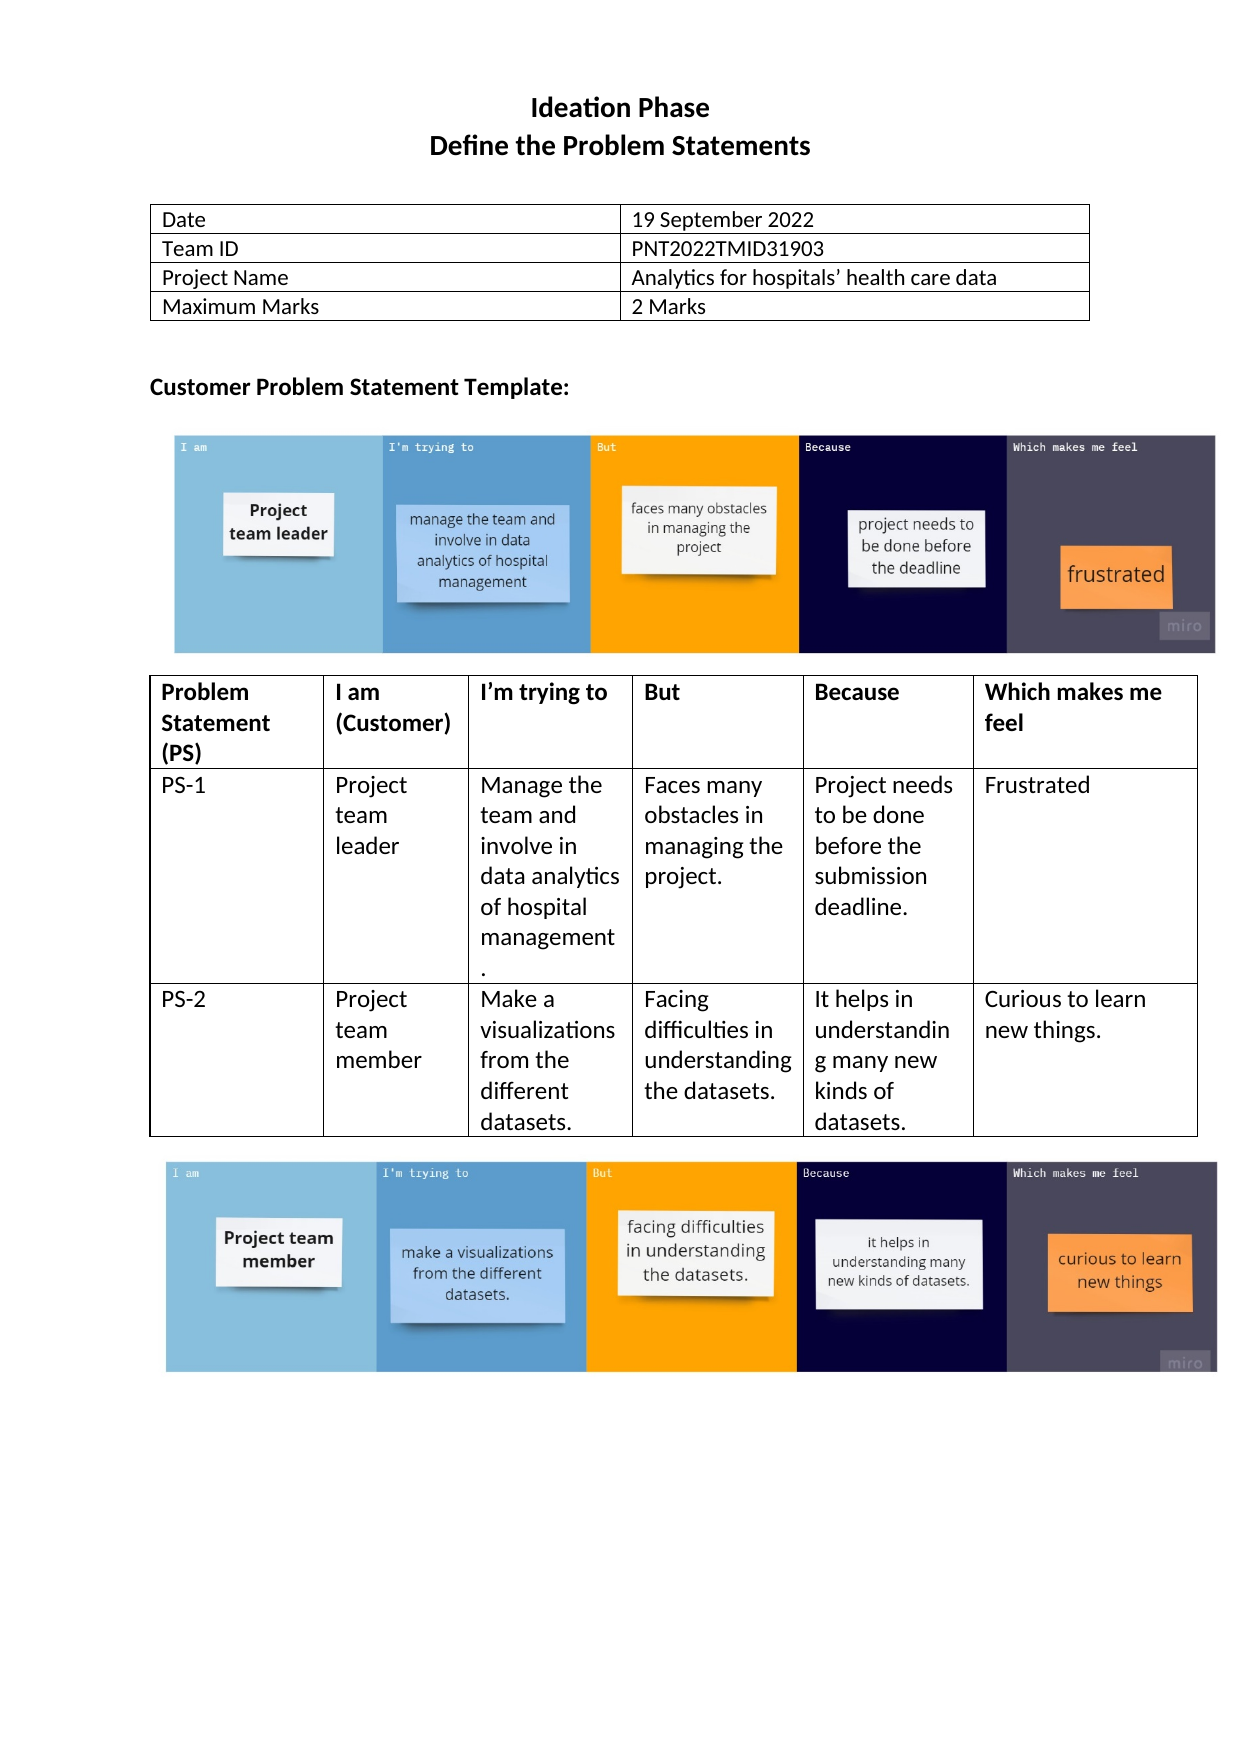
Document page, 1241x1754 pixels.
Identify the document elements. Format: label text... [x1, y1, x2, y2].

table_cell Faces many obstacles in managing the project. [633, 769, 803, 982]
table_header I am (Customer) [324, 676, 468, 768]
table_header Which makes me feel [974, 676, 1197, 768]
table_cell Maximum Marks [151, 292, 620, 320]
text Customer Problem Statement Template: [150, 371, 1090, 401]
table_cell Make a visualizations from the different datasets. [469, 984, 632, 1136]
table_cell Facing difficulties in understanding the datasets. [633, 984, 803, 1136]
table_cell Project Name [151, 263, 620, 291]
table_cell Project team member [324, 984, 468, 1136]
table_header But [633, 676, 803, 768]
text Ideation Phase [150, 89, 1090, 124]
table_cell It helps in understanding many new kinds of datasets. [804, 984, 973, 1136]
table_cell Manage the team and involve in data analytics of hospital management. [469, 769, 632, 982]
table_header 19 September 2022 [621, 205, 1089, 233]
table_cell Project team leader [324, 769, 468, 982]
table_cell Frustrated [974, 769, 1197, 982]
table_cell Team ID [151, 234, 620, 262]
table_cell PS-2 [151, 984, 323, 1136]
table_cell PNT2022TMID31903 [621, 234, 1089, 262]
table_header Because [804, 676, 973, 768]
table_cell Curious to learn new things. [974, 984, 1197, 1136]
table_header I’m trying to [469, 676, 632, 768]
picture [150, 1137, 1227, 1393]
table_cell Analytics for hospitals’ health care data [621, 263, 1089, 291]
table_cell 2 Marks [621, 292, 1089, 320]
table_header Date [151, 205, 620, 233]
table_cell PS-1 [151, 769, 323, 982]
picture [150, 420, 1226, 657]
text Define the Problem Statements [150, 127, 1090, 163]
table_header Problem Statement (PS) [151, 676, 323, 768]
table_cell Project needs to be done before the submission deadline. [804, 769, 973, 982]
